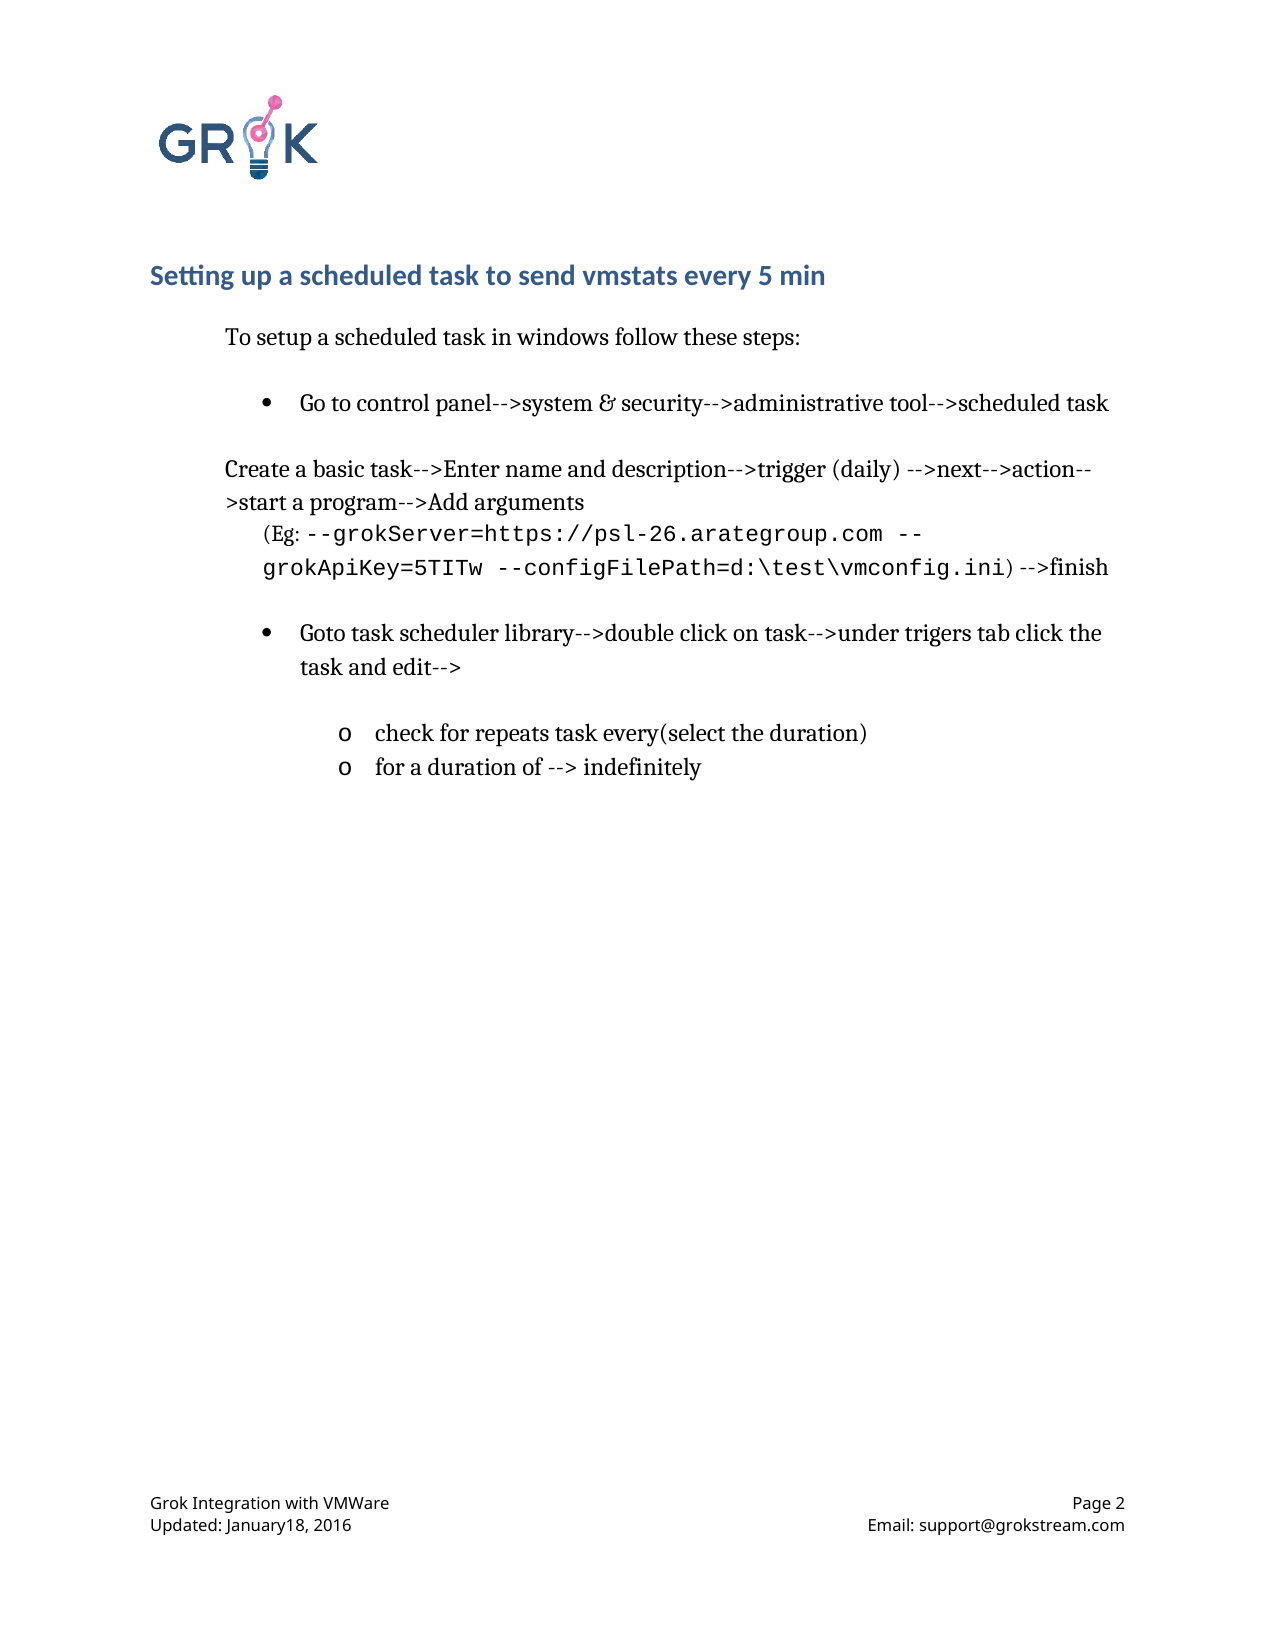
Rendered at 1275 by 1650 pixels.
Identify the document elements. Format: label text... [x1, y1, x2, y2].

text (Eg: --grokServer=https://psl-26.arategroup.com --grokApiKey=5TITw --configFilePath=d:\test\vmconfig.ini) -->finish [262, 521, 1125, 582]
subtitle Setting up a scheduled task to send vmstats every 5 min [150, 257, 1125, 292]
text To setup a scheduled task in windows follow these steps: [150, 323, 1125, 351]
picture [150, 75, 326, 200]
list Go to control panel-->system & security-->administrative tool-->scheduled task [262, 389, 1125, 417]
text Create a basic task-->Enter name and description-->trigger (daily) -->next-->action-->start a program-->Add arguments [225, 455, 1125, 517]
list check for repeats task every(select the duration) [337, 718, 1125, 748]
list Goto task scheduler library-->double click on task-->under trigers tab click the task and edit--> [262, 619, 1125, 681]
list for a duration of --> indefinitely [337, 753, 1125, 783]
